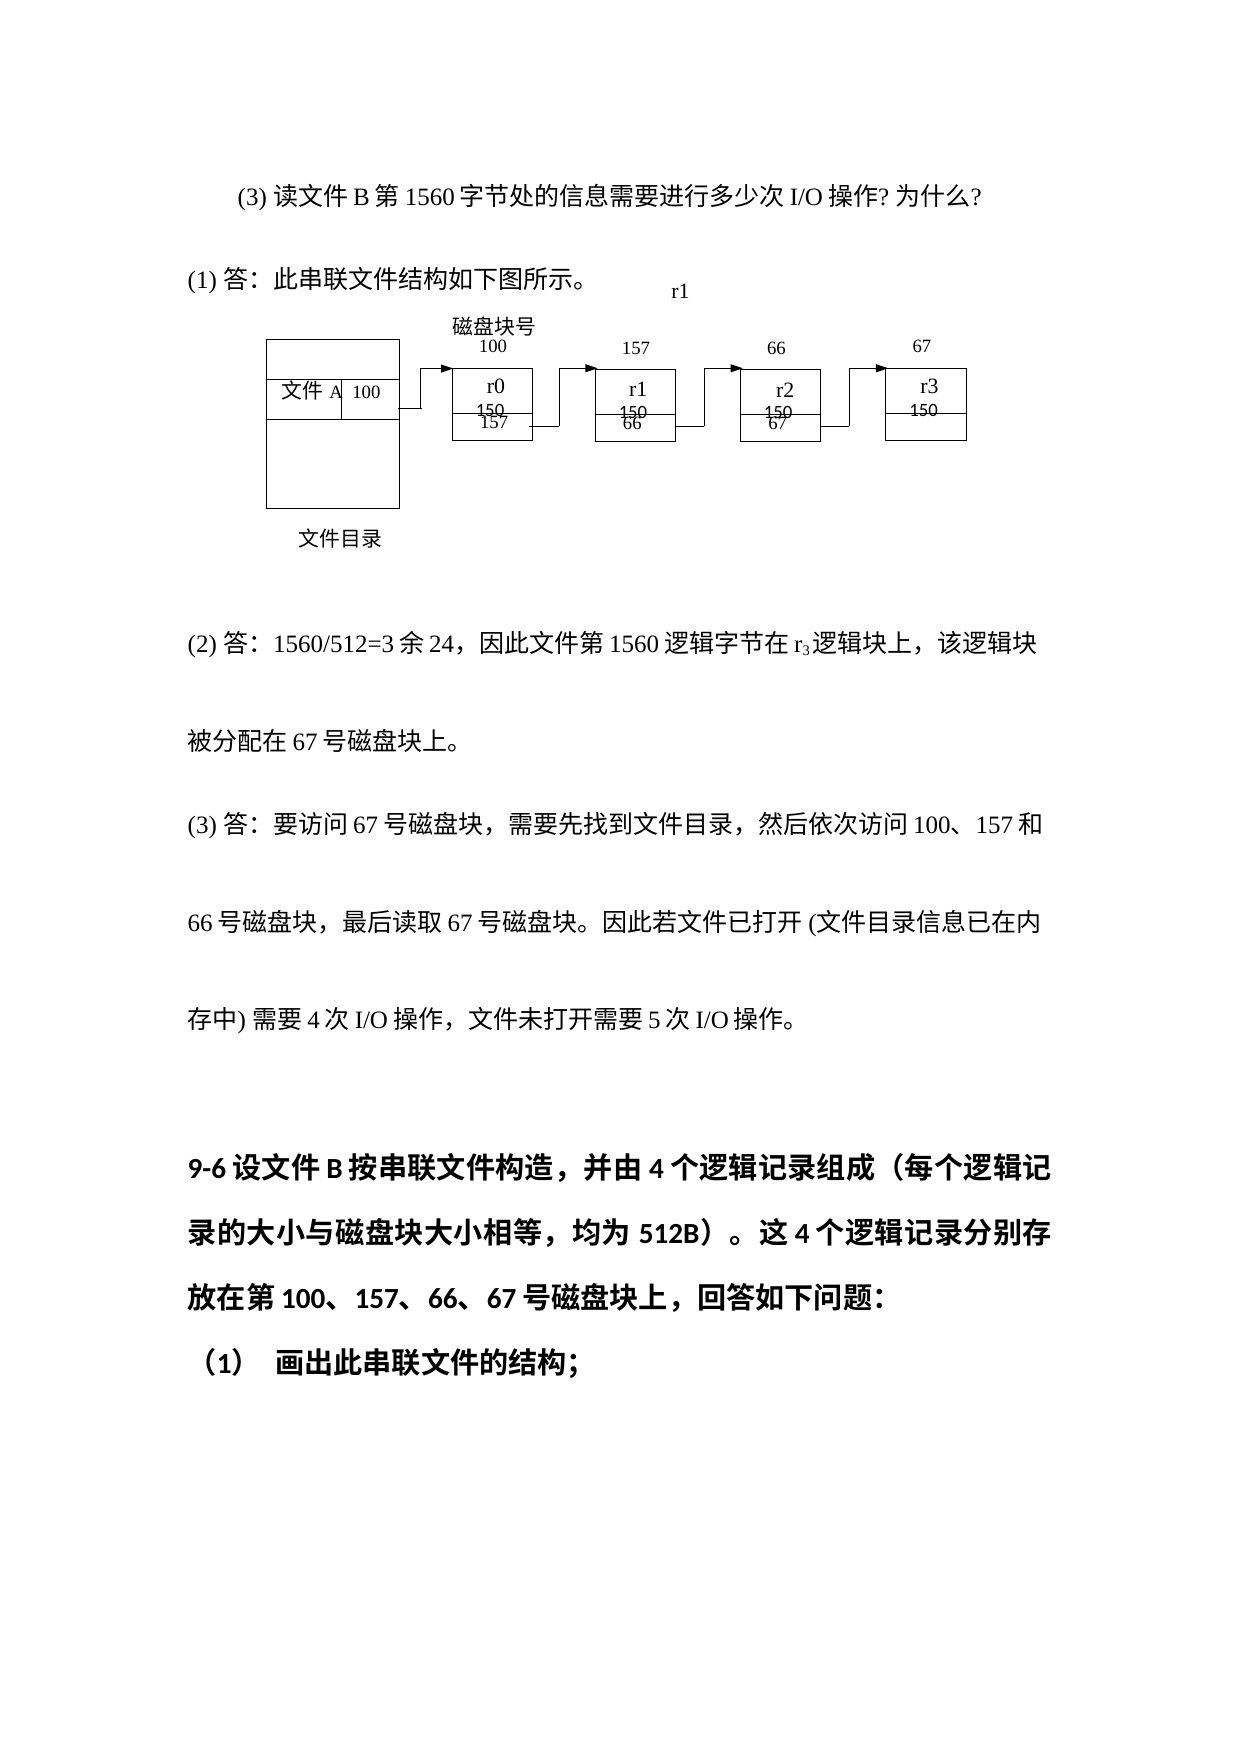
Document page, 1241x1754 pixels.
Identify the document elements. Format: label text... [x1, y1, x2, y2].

text (1) 答：此串联文件结构如下图所示。 [187, 245, 1053, 310]
text (2) 答：1560/512=3余24，因此文件第1560逻辑字节在r3逻辑块上，该逻辑块被分配在67号磁盘块上。 [187, 609, 1053, 772]
text (3) 读文件B第1560字节处的信息需要进行多少次I/O操作? 为什么? [187, 162, 1053, 227]
text 9-6设文件B按串联文件构造，并由4个逻辑记录组成（每个逻辑记录的大小与磁盘块大小相等，均为512B）。这4个逻辑记录分别存放在第100、157、66、67号磁盘块上，回答如下问题： [187, 1133, 1053, 1328]
text (3) 答：要访问67号磁盘块，需要先找到文件目录，然后依次访问100、157和66号磁盘块，最后读取67号磁盘块。因此若文件已打开 (文件目录信息已在内存中) 需要4次I/O操作，文件未打开需要5次I/O操作。 [187, 790, 1053, 1050]
list 画出此串联文件的结构； [187, 1328, 1053, 1393]
